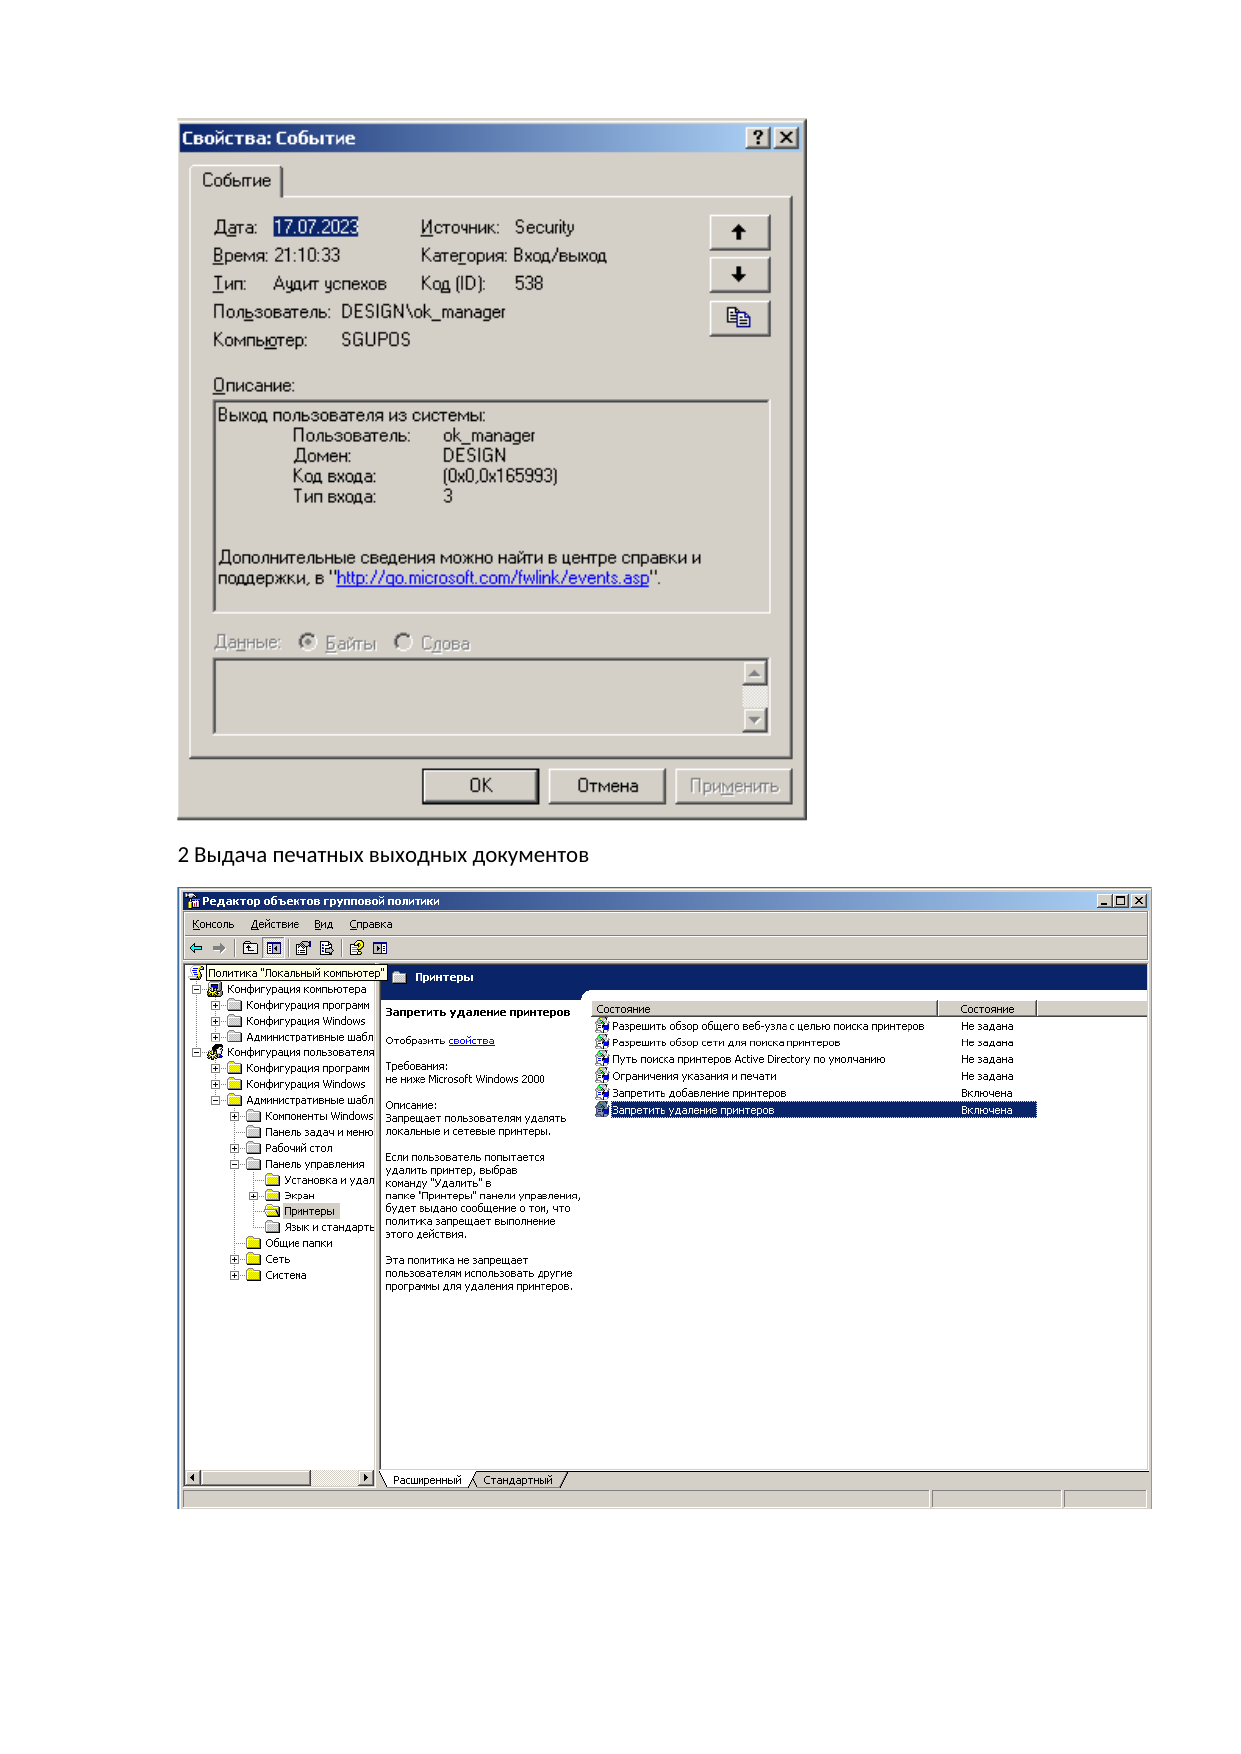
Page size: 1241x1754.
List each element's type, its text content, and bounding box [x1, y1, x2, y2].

picture [177, 118, 807, 822]
picture [177, 887, 1152, 1509]
text 2 Выдача печатных выходных документов [177, 840, 1152, 868]
